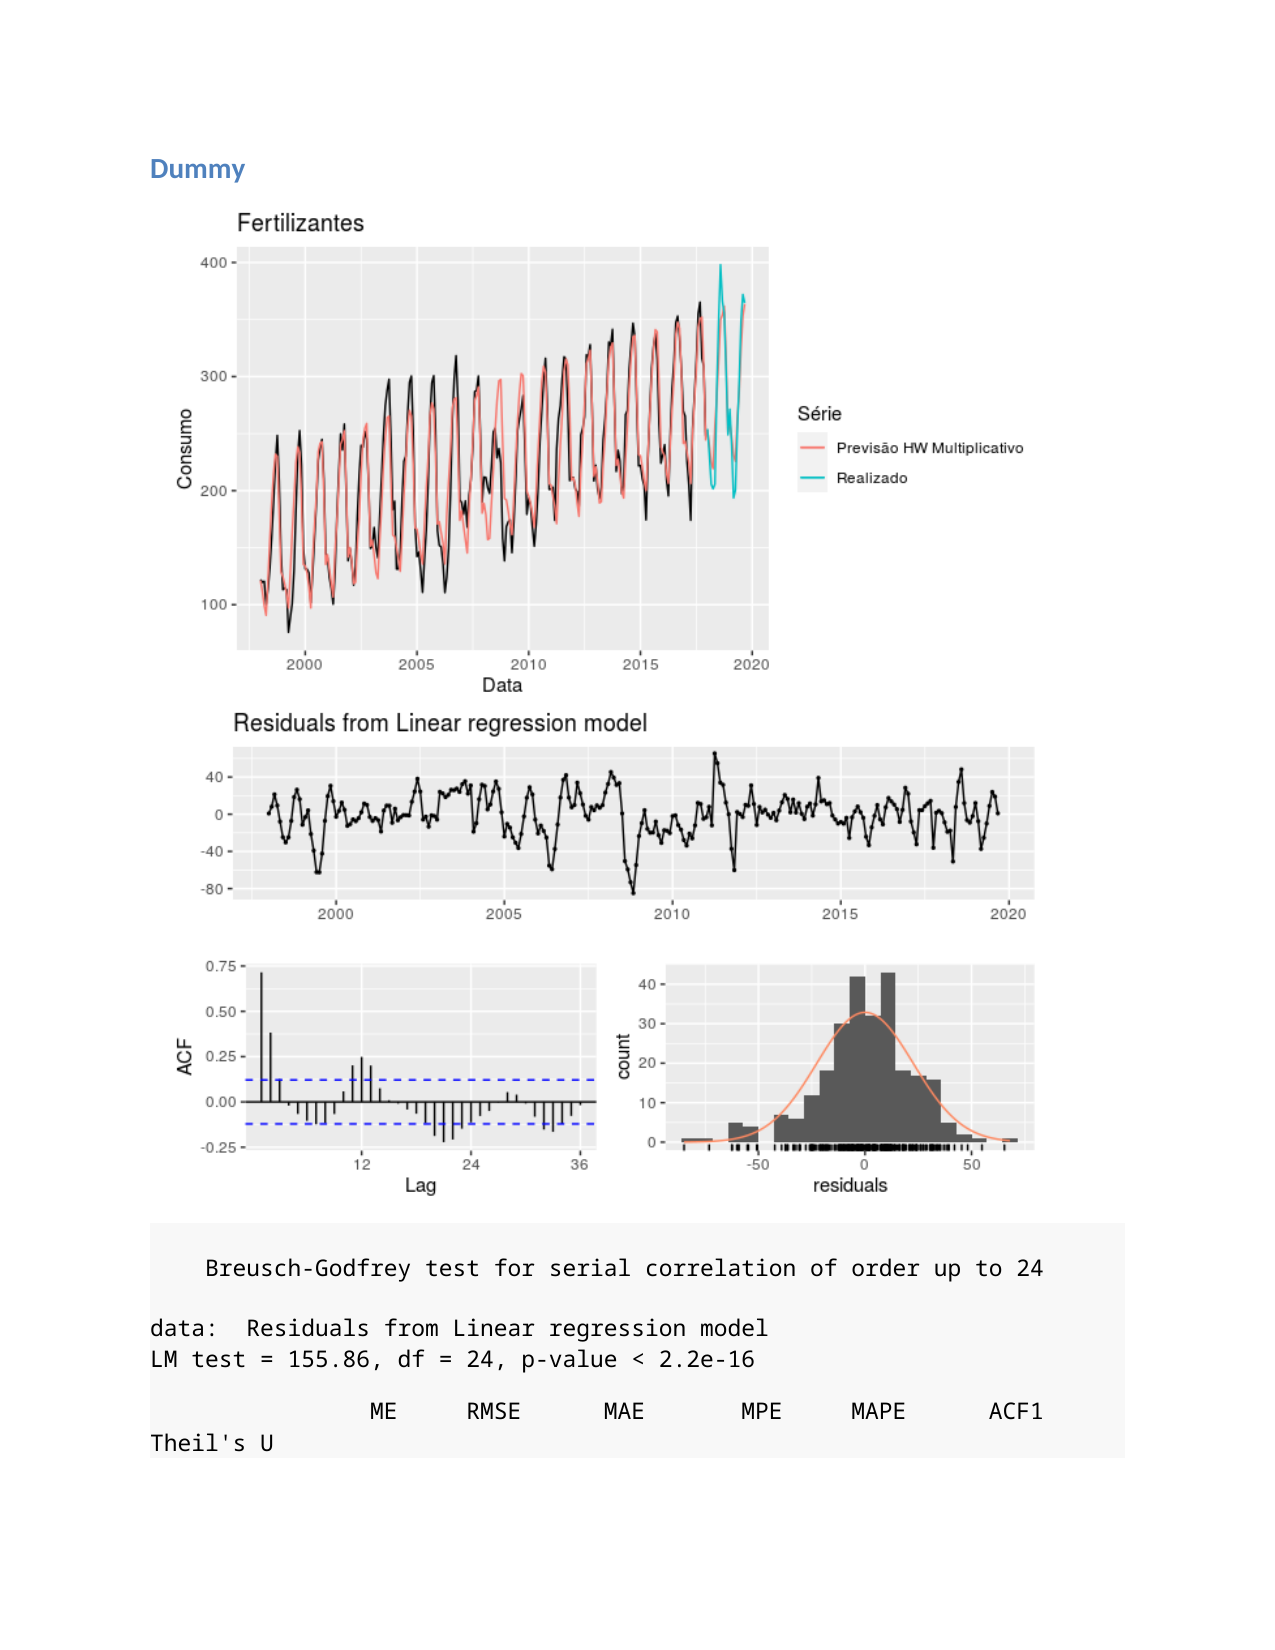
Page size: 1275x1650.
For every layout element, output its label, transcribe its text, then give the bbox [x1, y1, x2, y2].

picture [168, 204, 1044, 1205]
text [150, 1395, 1125, 1458]
subtitle Dummy [150, 150, 1125, 186]
text Breusch-Godfrey test for serial correlation of order up to 24 data: Residuals from Linear regression model LM test = 155.86, df = 24, p-value < 2.2e-16 [150, 1223, 1125, 1374]
